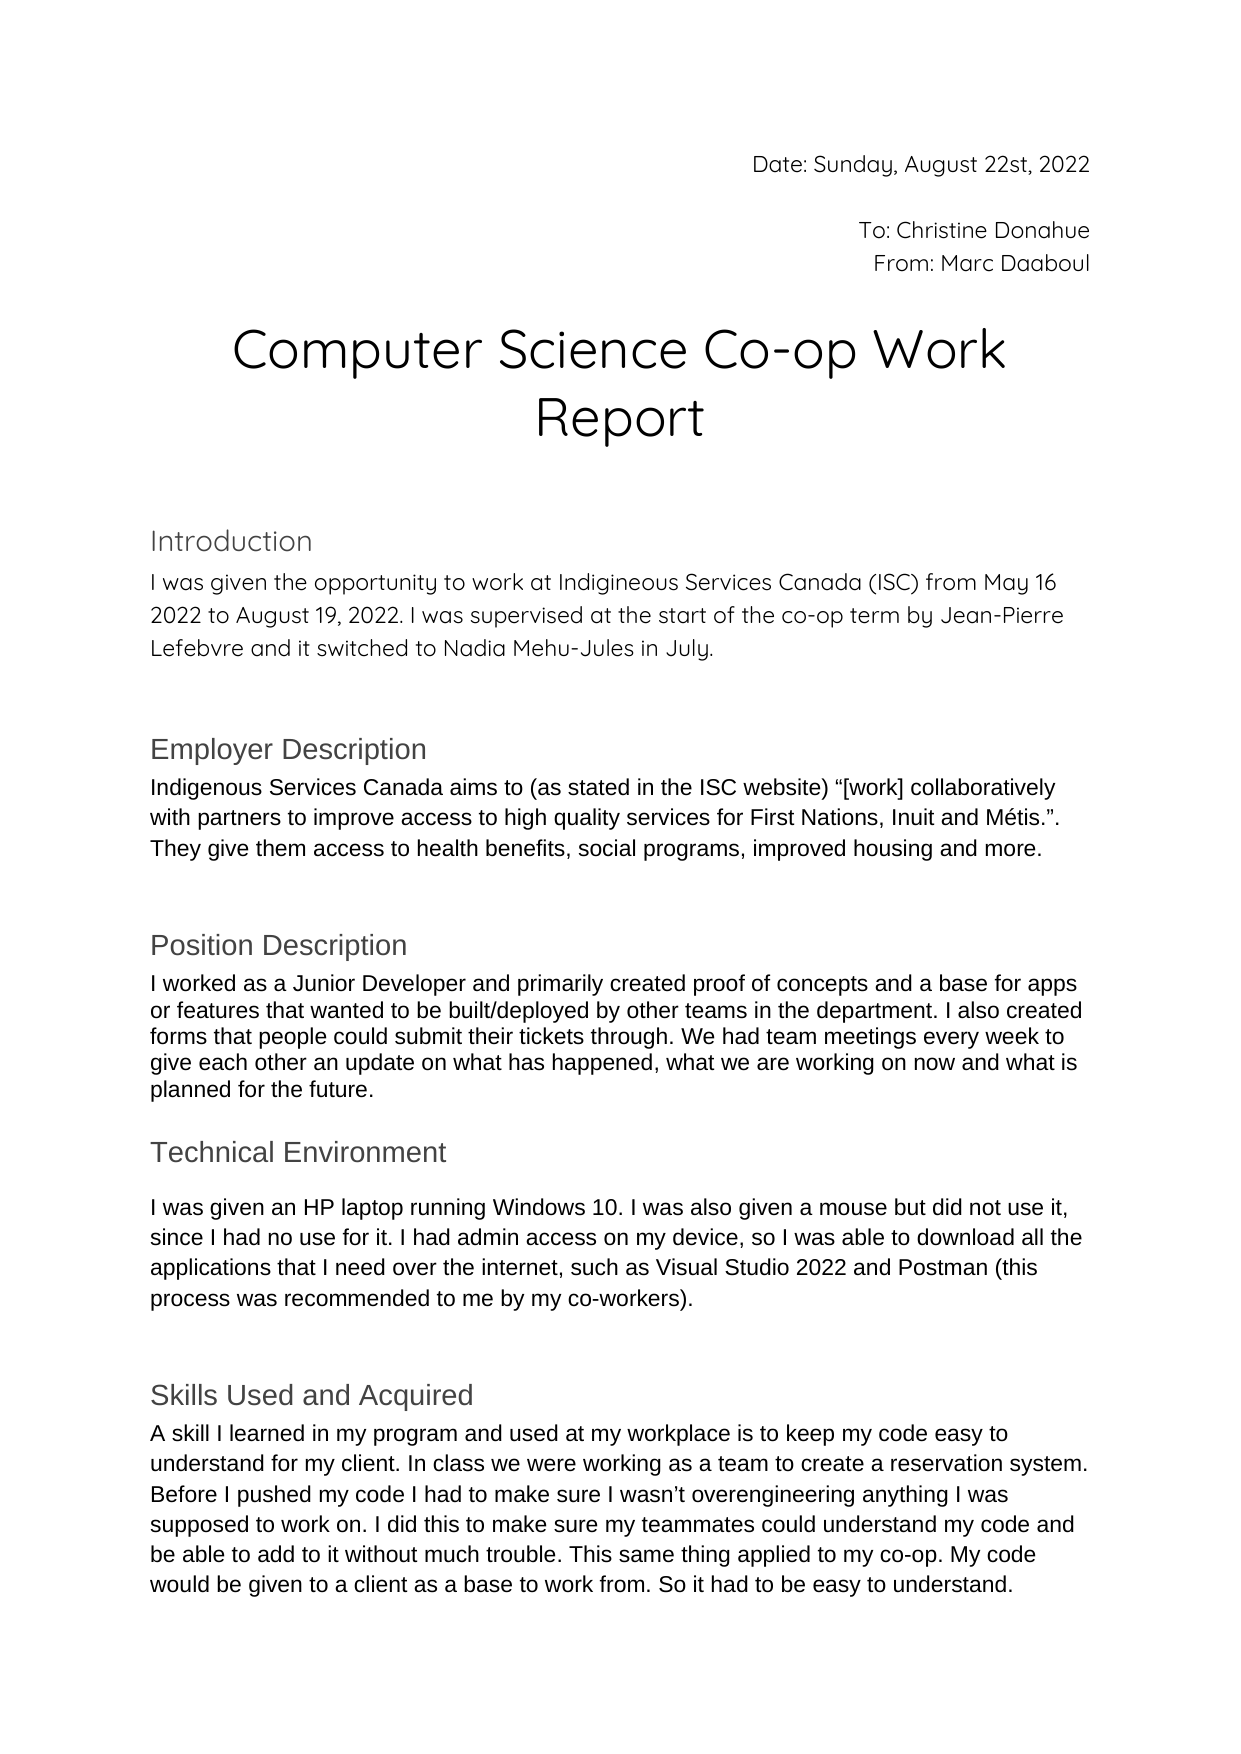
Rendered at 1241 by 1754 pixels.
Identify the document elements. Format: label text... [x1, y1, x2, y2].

text From: Marc Daaboul [150, 249, 1090, 277]
title Computer Science Co-op Work Report [150, 314, 1090, 450]
text I was given an HP laptop running Windows 10. I was also given a mouse but did not use it, since I had no use for it. I had admin access on my device, so I was able to download all the applications that I need over the internet, such as Visual Studio 2022 and Postman (this process was recommended to me by my co-workers). [150, 1194, 1090, 1311]
subtitle Skills Used and Acquired [150, 1378, 1090, 1412]
text A skill I learned in my program and used at my workplace is to keep my code easy to understand for my client. In class we were working as a team to create a reservation system. Before I pushed my code I had to make sure I wasn’t overengineering anything I was supposed to work on. I did this to make sure my teammates could understand my code and be able to add to it without much trouble. This same thing applied to my co-op. My code would be given to a client as a base to work from. So it had to be easy to understand. [150, 1420, 1090, 1597]
subtitle Position Description [150, 928, 1090, 962]
subtitle Employer Description [150, 732, 1090, 766]
text I was given the opportunity to work at Indigineous Services Canada (ISC) from May 16 2022 to August 19, 2022. I was supervised at the start of the co-op term by Jean-Pierre Lefebvre and it switched to Nadia Mehu-Jules in July. [150, 567, 1090, 662]
text Indigenous Services Canada aims to (as stated in the ISC website) “[work] collaboratively with partners to improve access to high quality services for First Nations, Inuit and Métis.”. They give them access to health benefits, social programs, improved housing and more. [150, 774, 1090, 861]
text Date: Sunday, August 22st, 2022 [150, 150, 1090, 179]
text To: Christine Donahue [150, 216, 1090, 244]
subtitle Technical Environment [150, 1135, 1090, 1169]
text I worked as a Junior Developer and primarily created proof of concepts and a base for apps or features that wanted to be built/deployed by other teams in the department. I also created forms that people could submit their tickets through. We had team meetings every week to give each other an update on what has happened, what we are working on now and what is planned for the future. [150, 970, 1090, 1102]
subtitle Introduction [150, 522, 1090, 559]
